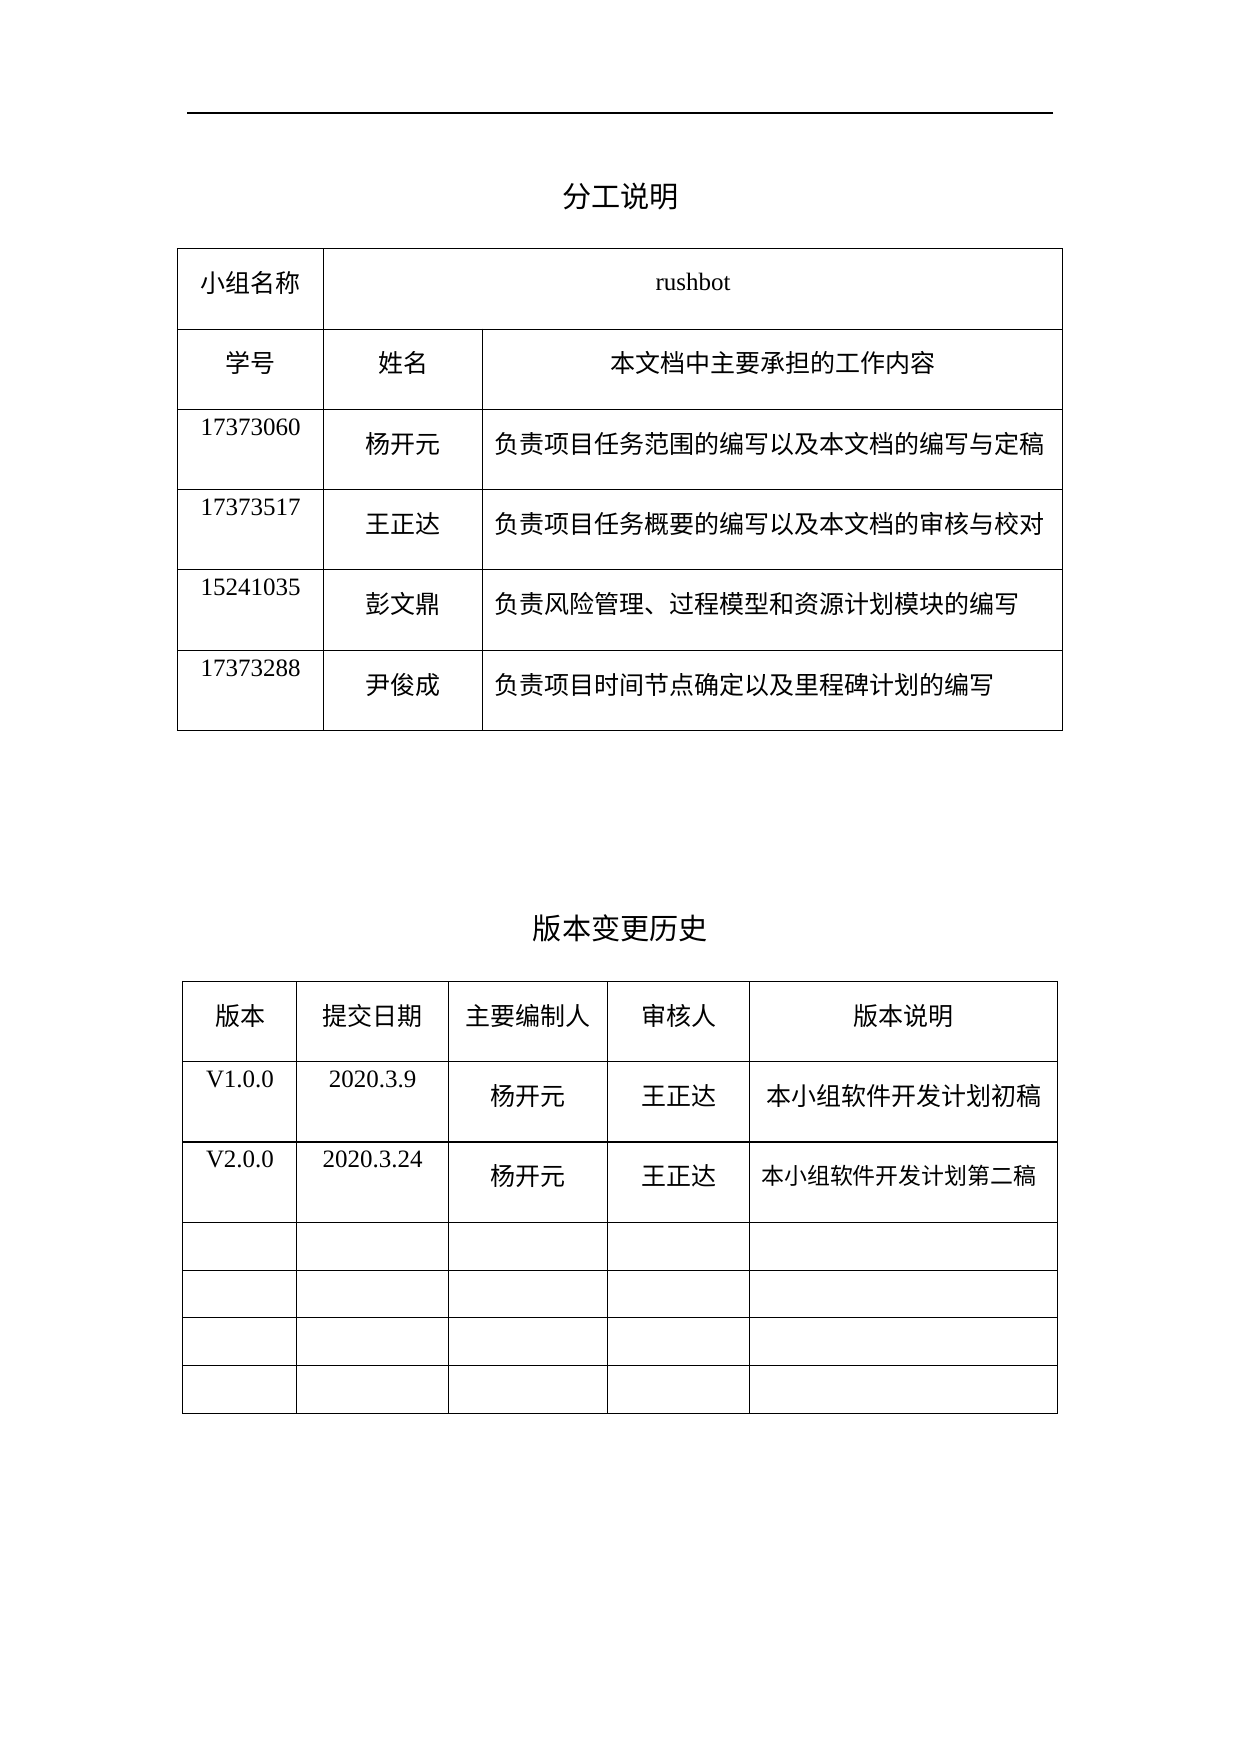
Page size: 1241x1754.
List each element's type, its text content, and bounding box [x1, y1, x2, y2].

table_cell [608, 1223, 749, 1269]
table_cell 负责项目任务范围的编写以及本文档的编写与定稿 [483, 410, 1062, 489]
table_cell [183, 1366, 296, 1413]
table_cell 姓名 [324, 330, 482, 409]
table_cell 彭文鼎 [324, 570, 482, 650]
table_cell 尹俊成 [324, 651, 482, 730]
table_cell 负责风险管理、过程模型和资源计划模块的编写 [483, 570, 1062, 650]
table_cell 本小组软件开发计划初稿 [750, 1062, 1057, 1141]
table_header 主要编制人 [449, 982, 607, 1061]
table_cell 学号 [178, 330, 323, 409]
table_cell 杨开元 [324, 410, 482, 489]
table_cell 17373288 [178, 651, 323, 730]
table_cell 杨开元 [449, 1143, 607, 1222]
table_cell 杨开元 [449, 1062, 607, 1141]
table_cell [608, 1366, 749, 1413]
table_cell [449, 1366, 607, 1413]
table_header 小组名称 [178, 249, 323, 328]
table_header rushbot [324, 249, 1062, 328]
table_cell 负责项目时间节点确定以及里程碑计划的编写 [483, 651, 1062, 730]
text 分工说明 [187, 162, 1053, 227]
table_cell V2.0.0 [183, 1143, 296, 1222]
table_cell 15241035 [178, 570, 323, 650]
table_cell [183, 1223, 296, 1269]
table_header 提交日期 [297, 982, 448, 1061]
table_cell [608, 1271, 749, 1317]
table_cell 17373060 [178, 410, 323, 489]
table_cell [750, 1366, 1057, 1413]
table_cell [297, 1318, 448, 1365]
table_cell [449, 1271, 607, 1317]
table_cell [608, 1318, 749, 1365]
table_header 版本 [183, 982, 296, 1061]
table_cell [750, 1271, 1057, 1317]
table_cell [297, 1271, 448, 1317]
table_cell 17373517 [178, 490, 323, 569]
table_cell [449, 1223, 607, 1269]
table_cell [750, 1223, 1057, 1269]
table_cell 本小组软件开发计划第二稿 [750, 1143, 1057, 1222]
table_cell 2020.3.9 [297, 1062, 448, 1141]
table_header 版本说明 [750, 982, 1057, 1061]
table_cell [750, 1318, 1057, 1365]
table_cell 王正达 [608, 1062, 749, 1141]
table_cell V1.0.0 [183, 1062, 296, 1141]
table_cell 2020.3.24 [297, 1143, 448, 1222]
table_cell 本文档中主要承担的工作内容 [483, 330, 1062, 409]
table_cell 王正达 [324, 490, 482, 569]
table_cell [183, 1318, 296, 1365]
table_cell [183, 1271, 296, 1317]
text 版本变更历史 [187, 894, 1053, 959]
table_cell 王正达 [608, 1143, 749, 1222]
table_header 审核人 [608, 982, 749, 1061]
table_cell 负责项目任务概要的编写以及本文档的审核与校对 [483, 490, 1062, 569]
table_cell [297, 1223, 448, 1269]
table_cell [449, 1318, 607, 1365]
table_cell [297, 1366, 448, 1413]
